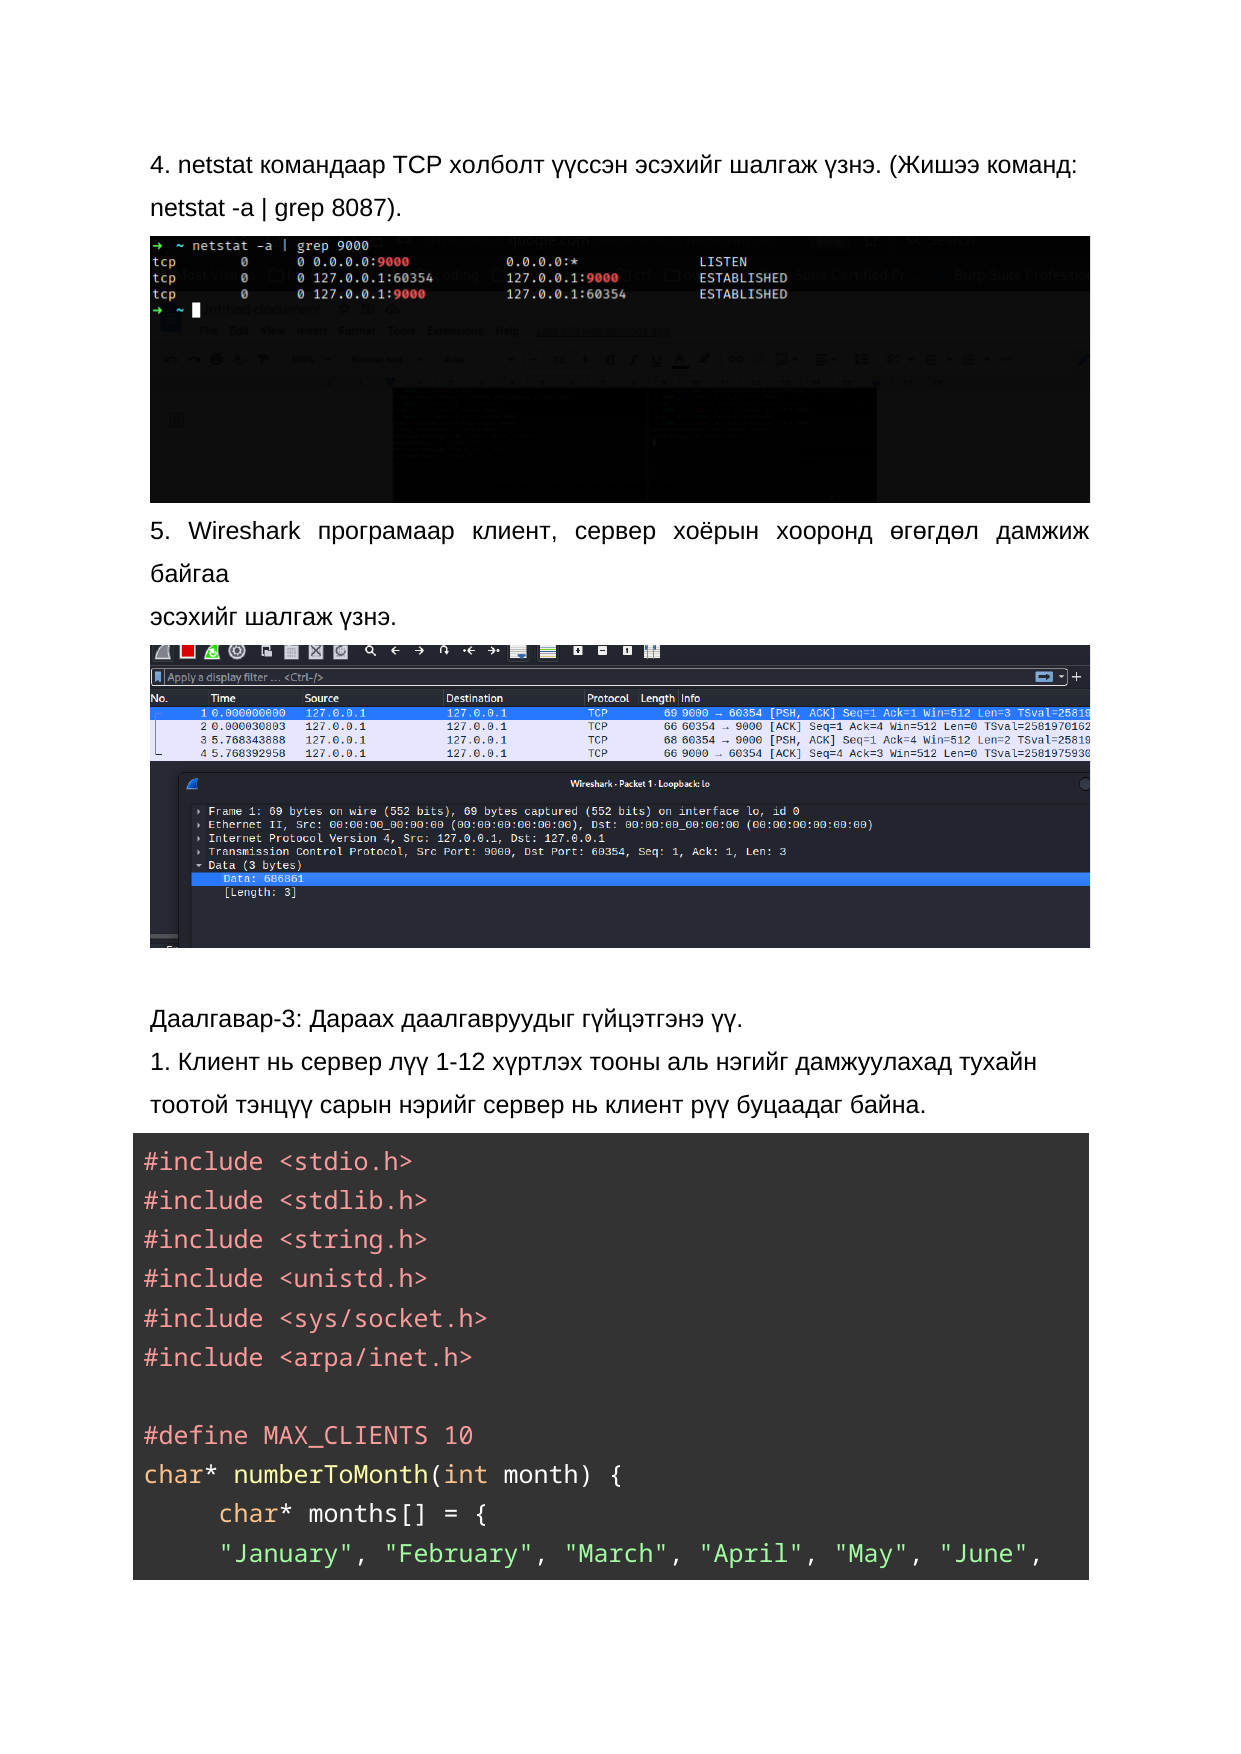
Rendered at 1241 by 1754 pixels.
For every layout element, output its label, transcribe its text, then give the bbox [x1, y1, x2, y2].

text 5. Wireshark програмаар клиент, сервер хоёрын хооронд өгөгдөл дамжиж байгаа [150, 516, 1090, 588]
text эсэхийг шалгаж үзнэ. [150, 602, 1090, 631]
text 4. netstat командаар TCP холболт үүссэн эсэхийг шалгаж үзнэ. (Жишээ команд: [150, 150, 1090, 179]
picture [150, 645, 1091, 948]
text 1. Клиент нь сервер лүү 1-12 хүртлэх тооны аль нэгийг дамжуулахад тухайн [150, 1047, 1090, 1076]
text Даалгавар-3: Дараах даалгавруудыг гүйцэтгэнэ үү. [150, 1004, 1090, 1032]
text netstat -a | grep 8087). [150, 193, 1090, 222]
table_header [133, 1133, 1089, 1580]
picture [150, 236, 1091, 503]
text тоотой тэнцүү сарын нэрийг сервер нь клиент рүү буцаадаг байна. [150, 1090, 1090, 1119]
